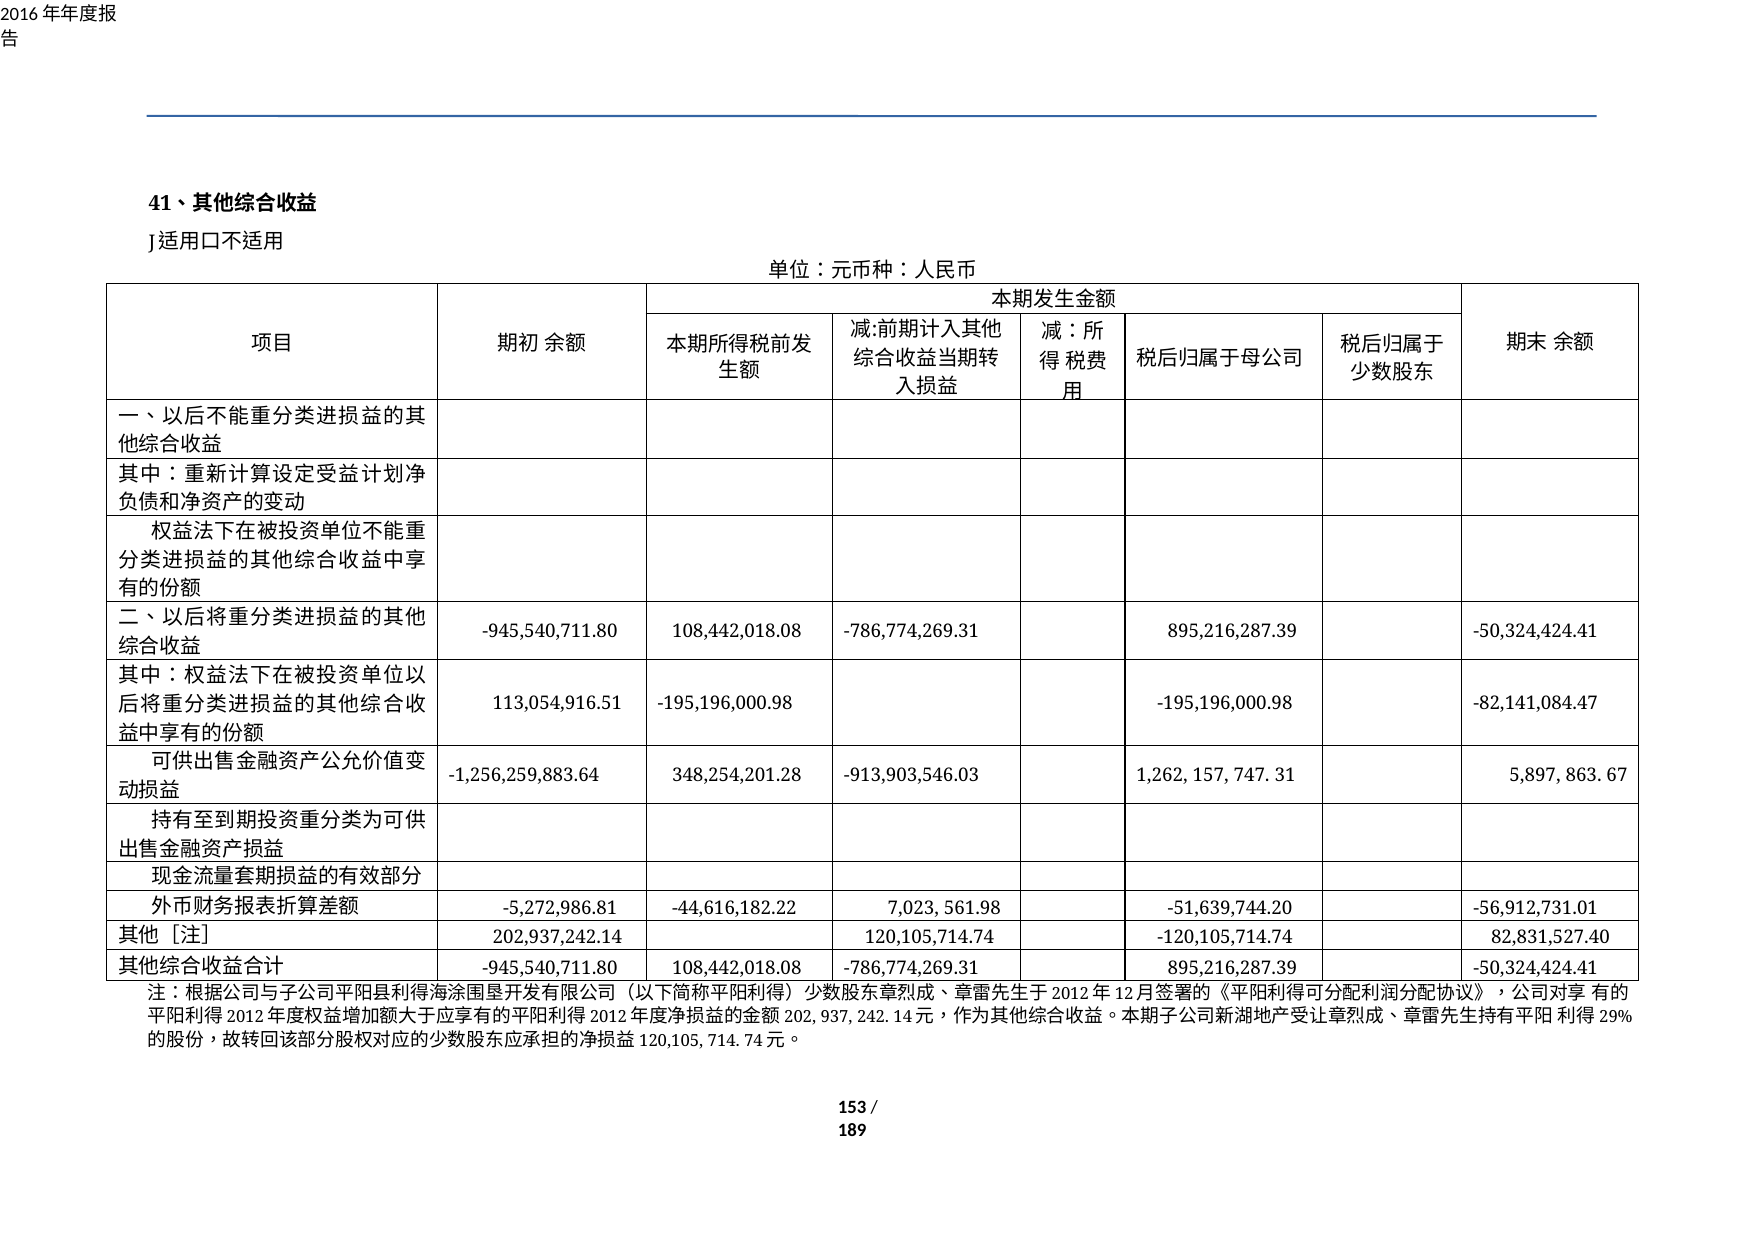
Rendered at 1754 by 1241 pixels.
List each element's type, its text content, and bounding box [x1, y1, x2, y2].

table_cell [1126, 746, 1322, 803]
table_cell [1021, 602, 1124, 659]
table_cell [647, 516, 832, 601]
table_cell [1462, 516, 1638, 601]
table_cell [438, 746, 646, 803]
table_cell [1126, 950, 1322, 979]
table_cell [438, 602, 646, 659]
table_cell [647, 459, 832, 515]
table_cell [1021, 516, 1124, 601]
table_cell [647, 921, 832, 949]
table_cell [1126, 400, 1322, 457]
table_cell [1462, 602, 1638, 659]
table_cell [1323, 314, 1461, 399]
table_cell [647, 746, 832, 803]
text 41、其他综合收益 [107, 188, 1638, 216]
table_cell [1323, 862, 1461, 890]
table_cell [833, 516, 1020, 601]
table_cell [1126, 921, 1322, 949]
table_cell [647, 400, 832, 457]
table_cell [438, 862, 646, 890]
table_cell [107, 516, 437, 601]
text 注：根据公司与子公司平阳县利得海涂围垦开发有限公司（以下简称平阳利得）少数股东章烈成、章雷先生于2012年12月签署的《平阳利得可分配利润分配协议》，公司对享 有的平阳利得2012年度权益增加额大于应享有的平阳利得2012年度净损益的金额202, 937, 242. 14元，作为其他综合收益。本期子公司新湖地产受让章烈成、章雷先生持有平阳 利得29%的股份，故转回该部分股权对应的少数股东应承担的净损益120,105, 714. 74元。 [148, 981, 1638, 1051]
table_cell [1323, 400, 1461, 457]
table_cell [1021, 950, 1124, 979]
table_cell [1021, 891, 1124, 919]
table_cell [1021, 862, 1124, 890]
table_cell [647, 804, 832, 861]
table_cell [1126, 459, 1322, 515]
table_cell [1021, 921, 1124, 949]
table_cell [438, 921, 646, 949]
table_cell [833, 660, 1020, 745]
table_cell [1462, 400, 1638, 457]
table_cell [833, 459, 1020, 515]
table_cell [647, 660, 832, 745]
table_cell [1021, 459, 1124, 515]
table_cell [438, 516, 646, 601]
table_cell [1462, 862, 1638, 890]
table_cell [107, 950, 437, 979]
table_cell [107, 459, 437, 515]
text J适用口不适用 [107, 226, 1638, 255]
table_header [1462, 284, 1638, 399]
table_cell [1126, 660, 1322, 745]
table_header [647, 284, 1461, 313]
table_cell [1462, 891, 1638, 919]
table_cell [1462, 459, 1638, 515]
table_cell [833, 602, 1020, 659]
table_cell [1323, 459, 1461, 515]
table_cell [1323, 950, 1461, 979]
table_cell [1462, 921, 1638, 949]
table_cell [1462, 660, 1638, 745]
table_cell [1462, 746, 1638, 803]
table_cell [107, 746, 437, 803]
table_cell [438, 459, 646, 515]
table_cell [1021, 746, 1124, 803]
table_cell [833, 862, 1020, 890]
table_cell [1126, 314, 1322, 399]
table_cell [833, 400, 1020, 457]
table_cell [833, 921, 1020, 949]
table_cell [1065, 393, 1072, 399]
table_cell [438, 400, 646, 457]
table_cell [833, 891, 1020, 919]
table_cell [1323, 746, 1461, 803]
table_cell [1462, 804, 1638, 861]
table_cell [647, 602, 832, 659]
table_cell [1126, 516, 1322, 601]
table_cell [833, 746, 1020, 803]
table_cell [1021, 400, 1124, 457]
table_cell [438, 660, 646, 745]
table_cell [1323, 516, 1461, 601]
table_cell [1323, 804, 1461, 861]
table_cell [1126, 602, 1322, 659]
text 单位：元币种：人民币 [107, 255, 1638, 283]
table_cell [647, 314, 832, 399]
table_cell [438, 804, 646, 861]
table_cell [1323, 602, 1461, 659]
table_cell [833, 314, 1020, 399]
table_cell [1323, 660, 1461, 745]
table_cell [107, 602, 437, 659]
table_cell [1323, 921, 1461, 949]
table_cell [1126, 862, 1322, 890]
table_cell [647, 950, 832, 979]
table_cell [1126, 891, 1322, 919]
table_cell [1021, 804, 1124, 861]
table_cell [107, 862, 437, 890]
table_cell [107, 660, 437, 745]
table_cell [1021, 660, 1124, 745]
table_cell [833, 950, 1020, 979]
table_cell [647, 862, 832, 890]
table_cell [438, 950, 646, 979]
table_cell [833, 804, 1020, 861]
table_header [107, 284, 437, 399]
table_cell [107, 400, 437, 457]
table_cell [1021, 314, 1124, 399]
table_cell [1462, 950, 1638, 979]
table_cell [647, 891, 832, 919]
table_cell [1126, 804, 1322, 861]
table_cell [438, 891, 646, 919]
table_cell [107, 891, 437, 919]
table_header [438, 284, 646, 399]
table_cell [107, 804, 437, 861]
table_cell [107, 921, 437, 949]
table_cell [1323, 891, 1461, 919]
